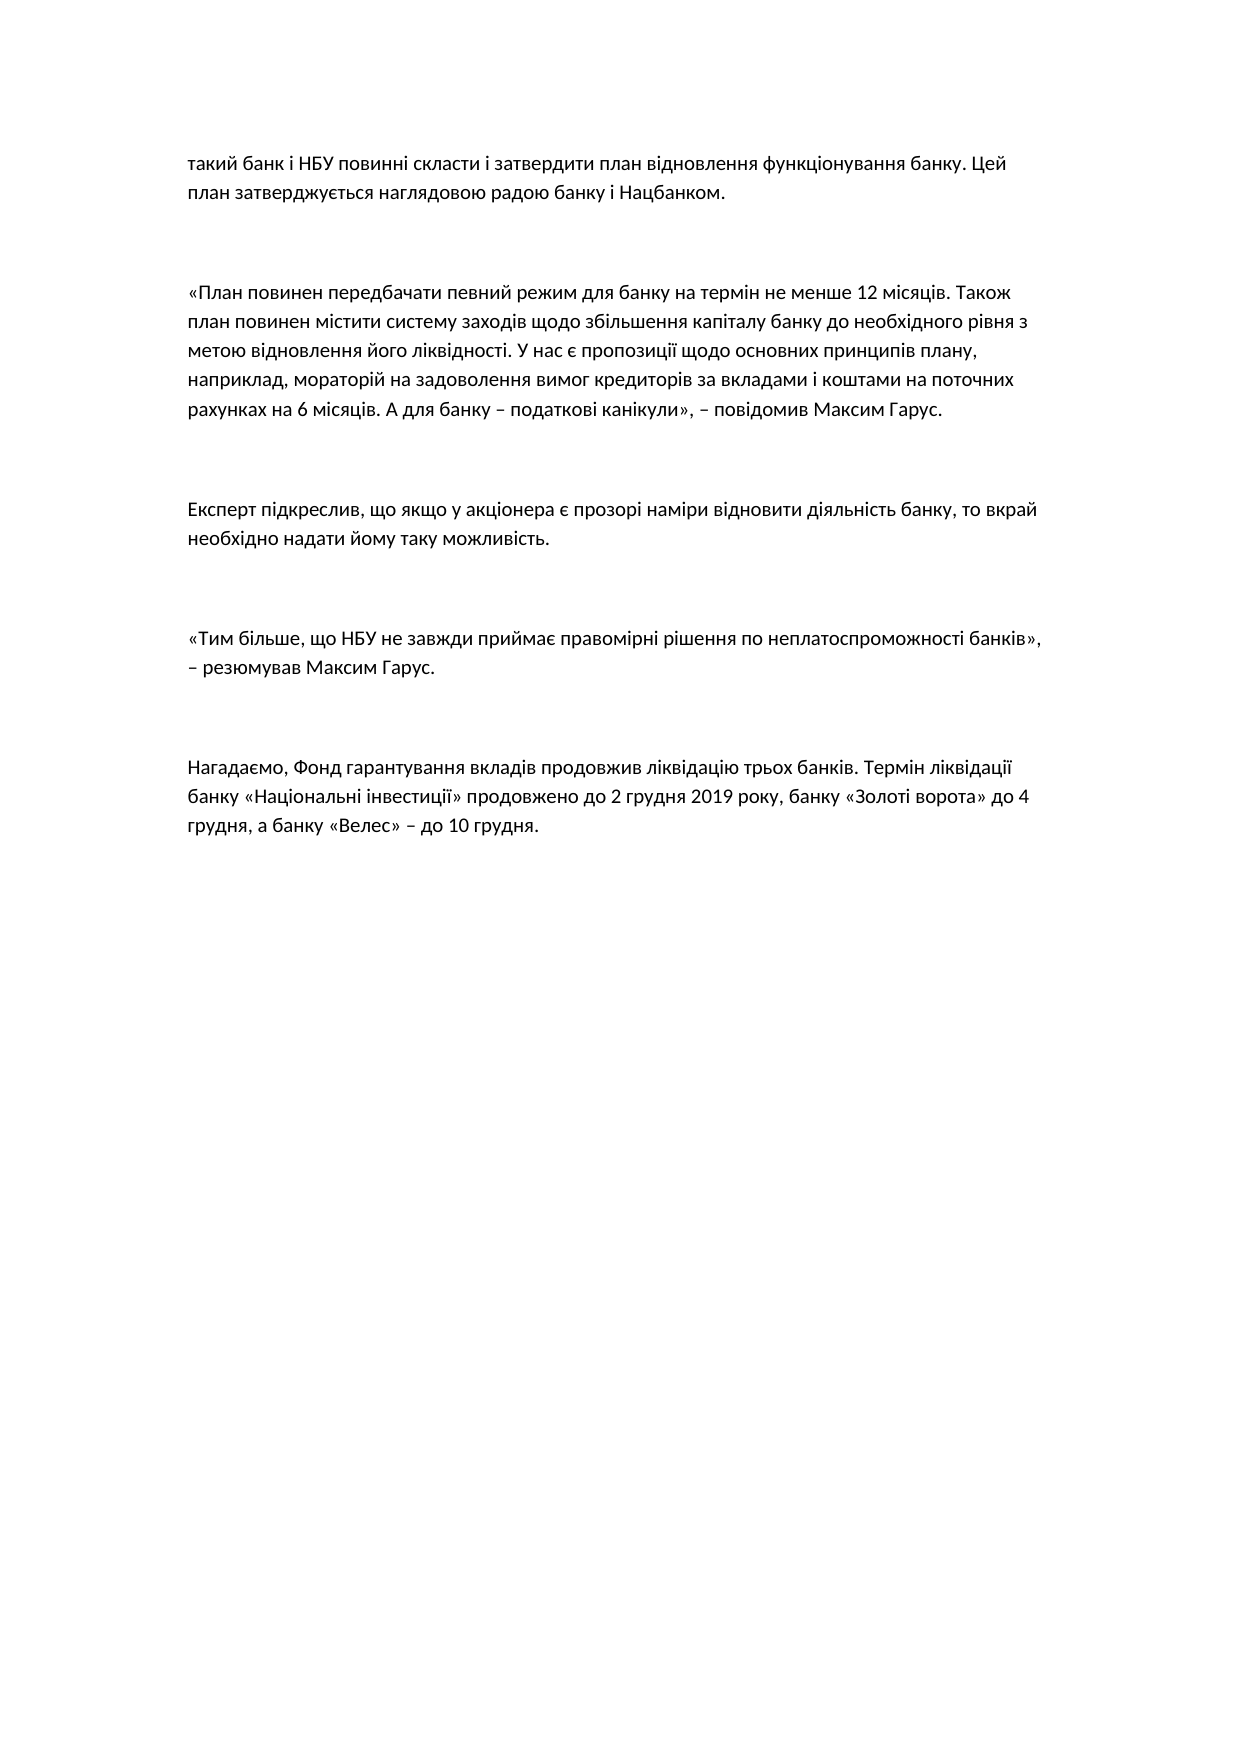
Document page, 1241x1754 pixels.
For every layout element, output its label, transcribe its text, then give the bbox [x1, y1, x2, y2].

text «Тим більше, що НБУ не завжди приймає правомірні рішення по неплатоспроможності банків», – резюмував Максим Гарус. [187, 625, 1053, 679]
text Експерт підкреслив, що якщо у акціонера є прозорі наміри відновити діяльність банку, то вкрай необхідно надати йому таку можливість. [187, 496, 1053, 550]
text Нагадаємо, Фонд гарантування вкладів продовжив ліквідацію трьох банків. Термін ліквідації банку «Національні інвестиції» продовжено до 2 грудня 2019 року, банку «Золоті ворота» до 4 грудня, а банку «Велес» – до 10 грудня. [187, 754, 1053, 838]
text «План повинен передбачати певний режим для банку на термін не менше 12 місяців. Також план повинен містити систему заходів щодо збільшення капіталу банку до необхідного рівня з метою відновлення його ліквідності. У нас є пропозиції щодо основних принципів плану, наприклад, мораторій на задоволення вимог кредиторів за вкладами і коштами на поточних рахунках на 6 місяців. А для банку – податкові канікули», – повідомив Максим Гарус. [187, 279, 1053, 421]
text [187, 150, 1053, 204]
